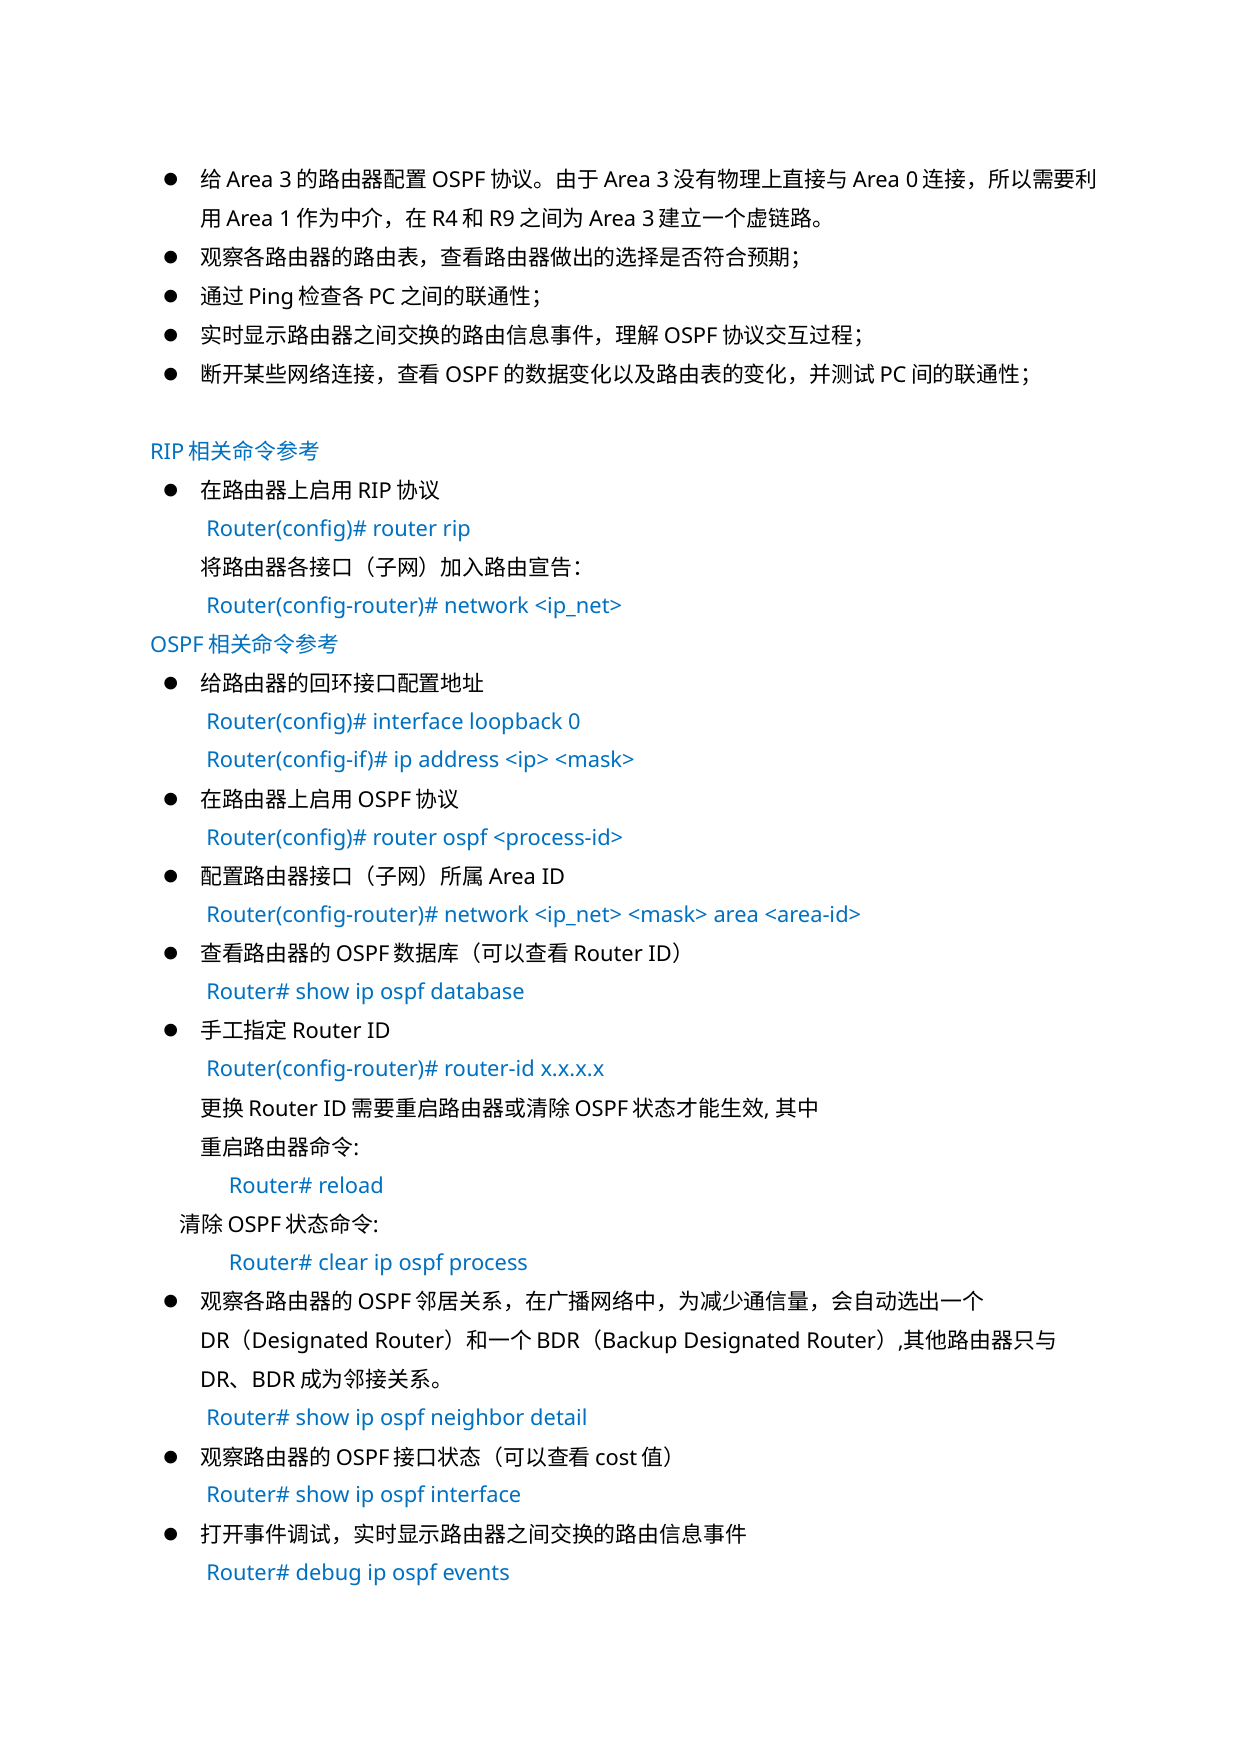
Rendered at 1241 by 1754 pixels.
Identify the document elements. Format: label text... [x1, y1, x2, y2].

list 观察各路由器的OSPF邻居关系，在广播网络中，为减少通信量，会自动选出一个DR（Designated Router）和一个BDR（Backup Designated Router）,其他路由器只与DR、BDR成为邻接关系。 [162, 1284, 1106, 1394]
text 更换Router ID需要重启路由器或清除OSPF状态才能生效, 其中 [156, 1091, 1106, 1123]
text Router(config-router)# network <ip_net> [156, 588, 1106, 621]
text 清除OSPF状态命令: [156, 1207, 1106, 1239]
text 重启路由器命令: [156, 1129, 1106, 1162]
list 给Area 3的路由器配置OSPF协议。由于Area 3没有物理上直接与Area 0连接，所以需要利用Area 1作为中介，在R4和R9之间为Area 3建立一个虚链路。 [162, 162, 1106, 233]
list 在路由器上启用OSPF协议 [162, 781, 1106, 814]
list 观察路由器的OSPF接口状态（可以查看cost值） [162, 1439, 1106, 1472]
list 打开事件调试，实时显示路由器之间交换的路由信息事件 [162, 1516, 1106, 1549]
text Router# clear ip ospf process [156, 1246, 1106, 1278]
text OSPF相关命令参考 [112, 627, 1106, 659]
text Router(config)# router ospf <process-id> [156, 820, 1106, 853]
text Router# show ip ospf interface [156, 1478, 1106, 1511]
text Router(config-router)# network <ip_net> <mask> area <area-id> [156, 897, 1106, 930]
text Router(config)# router rip [156, 511, 1106, 544]
list 手工指定Router ID [162, 1013, 1106, 1046]
text Router(config-if)# ip address <ip> <mask> [156, 743, 1106, 775]
text Router# show ip ospf neighbor detail [156, 1401, 1106, 1433]
text RIP相关命令参考 [112, 433, 1106, 466]
list 观察各路由器的路由表，查看路由器做出的选择是否符合预期； [162, 240, 1106, 272]
list 给路由器的回环接口配置地址 [162, 666, 1106, 698]
text Router# show ip ospf database [156, 975, 1106, 1007]
text Router(config)# interface loopback 0 [156, 704, 1106, 737]
list 通过Ping检查各PC之间的联通性； [162, 278, 1106, 311]
text 将路由器各接口（子网）加入路由宣告： [156, 550, 1106, 582]
list 在路由器上启用RIP协议 [162, 472, 1106, 505]
text Router# debug ip ospf events [156, 1555, 1106, 1588]
text Router# reload [156, 1168, 1106, 1201]
list 查看路由器的OSPF数据库（可以查看Router ID） [162, 936, 1106, 968]
text Router(config-router)# router-id x.x.x.x [156, 1052, 1106, 1084]
list 实时显示路由器之间交换的路由信息事件，理解OSPF协议交互过程； [162, 317, 1106, 350]
list 配置路由器接口（子网）所属Area ID [162, 859, 1106, 891]
list 断开某些网络连接，查看OSPF的数据变化以及路由表的变化，并测试PC间的联通性； [162, 356, 1106, 389]
